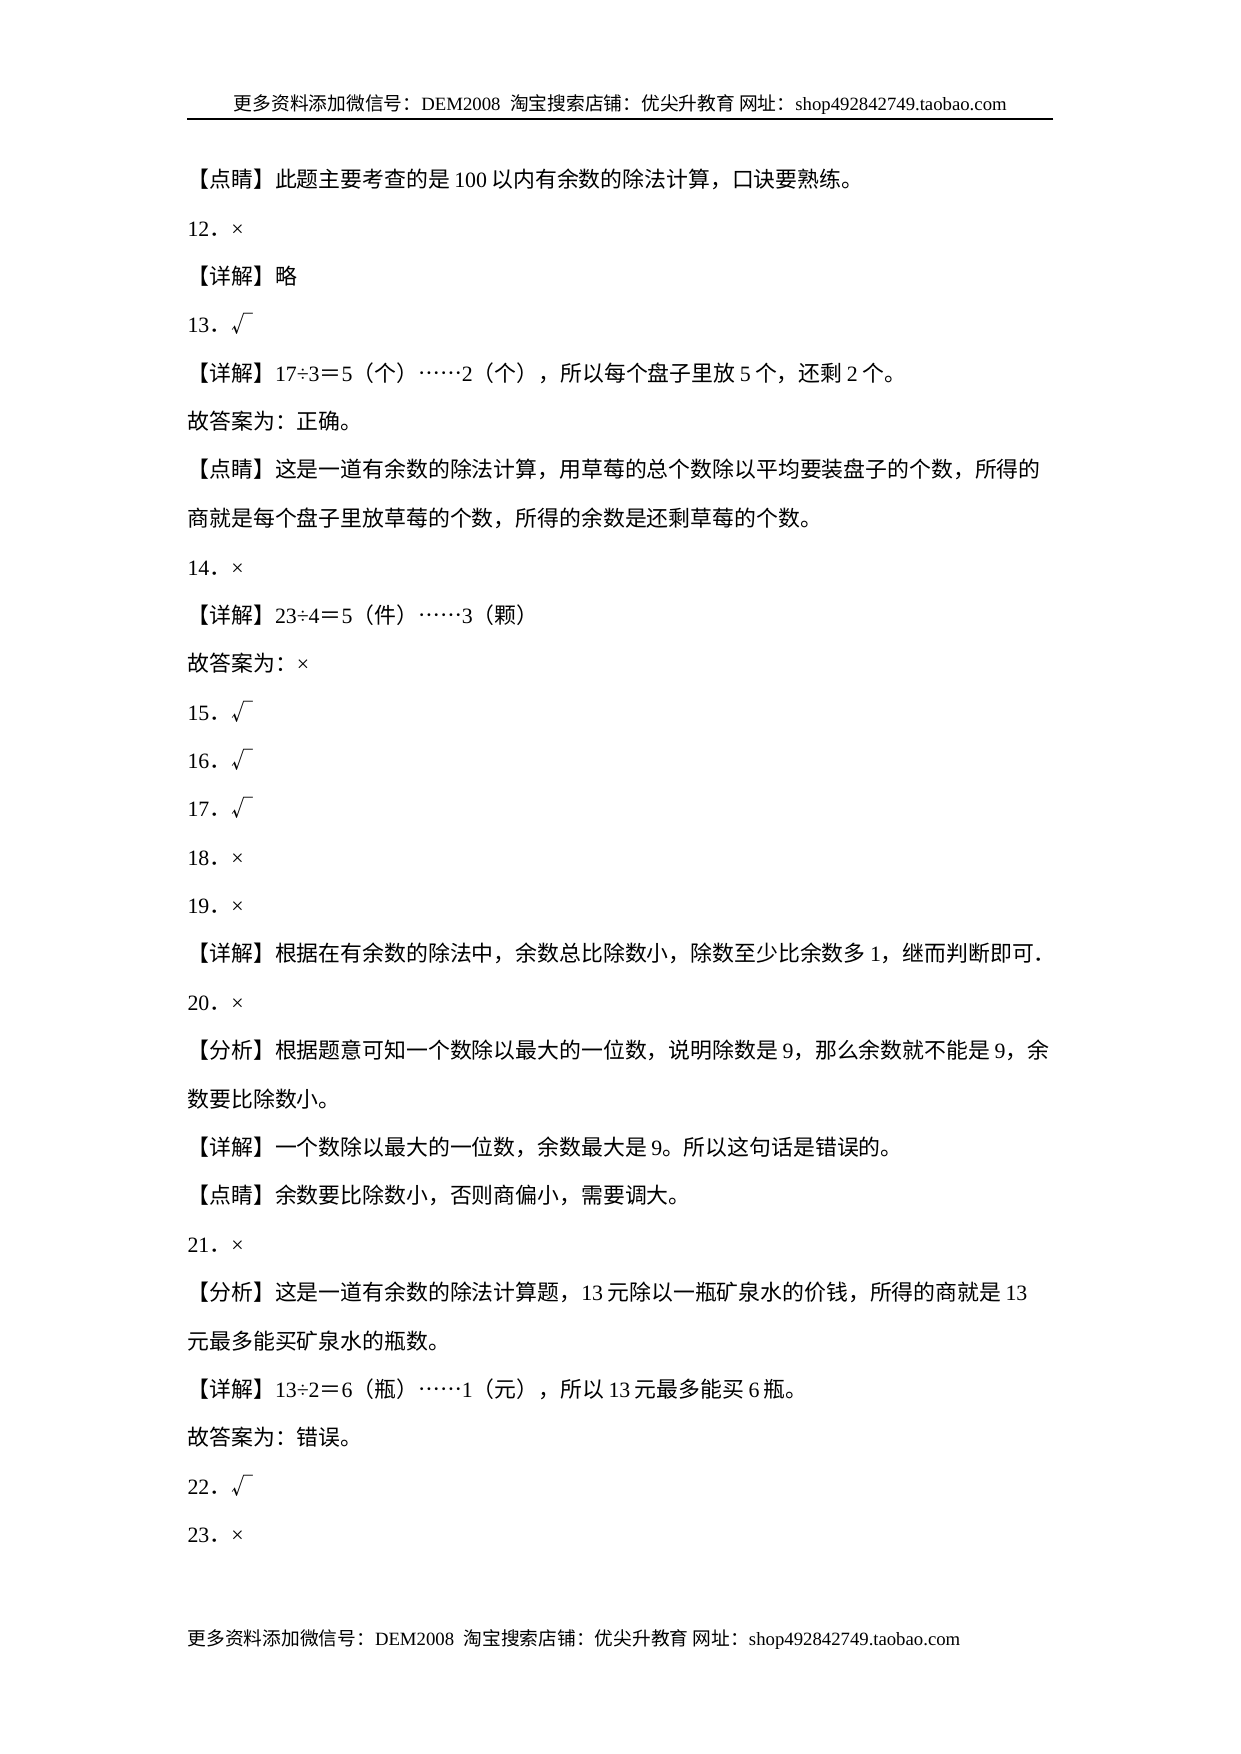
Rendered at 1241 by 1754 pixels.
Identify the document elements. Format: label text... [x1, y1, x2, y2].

text 【详解】根据在有余数的除法中，余数总比除数小，除数至少比余数多1，继而判断即可． [187, 936, 1053, 968]
text 【详解】17÷3＝5（个）……2（个），所以每个盘子里放5个，还剩2个。 [187, 355, 1053, 388]
text 【详解】23÷4＝5（件）……3（颗） [187, 597, 1053, 630]
text 【分析】根据题意可知一个数除以最大的一位数，说明除数是9，那么余数就不能是9，余数要比除数小。 [187, 1032, 1053, 1114]
text 故答案为：错误。 [187, 1420, 1053, 1452]
text 故答案为：× [187, 646, 1053, 678]
text 故答案为：正确。 [187, 404, 1053, 436]
text 【点睛】余数要比除数小，否则商偏小，需要调大。 [187, 1178, 1053, 1210]
text 【点睛】这是一道有余数的除法计算，用草莓的总个数除以平均要装盘子的个数，所得的商就是每个盘子里放草莓的个数，所得的余数是还剩草莓的个数。 [187, 452, 1053, 533]
text 14．× [187, 549, 1053, 582]
text 16．√ [187, 742, 1053, 775]
text 12．× [187, 210, 1053, 243]
text 【分析】这是一道有余数的除法计算题，13元除以一瓶矿泉水的价钱，所得的商就是13元最多能买矿泉水的瓶数。 [187, 1274, 1053, 1356]
text 23．× [187, 1517, 1053, 1549]
text 【点睛】此题主要考查的是100以内有余数的除法计算，口诀要熟练。 [187, 162, 1053, 194]
text 【详解】略 [187, 259, 1053, 291]
text 20．× [187, 984, 1053, 1017]
text 18．× [187, 839, 1053, 872]
text 15．√ [187, 694, 1053, 727]
text 【详解】13÷2＝6（瓶）……1（元），所以13元最多能买6瓶。 [187, 1372, 1053, 1404]
text 【详解】一个数除以最大的一位数，余数最大是9。所以这句话是错误的。 [187, 1129, 1053, 1162]
text 19．× [187, 887, 1053, 920]
text 21．× [187, 1226, 1053, 1259]
text 17．√ [187, 791, 1053, 823]
text 13．√ [187, 307, 1053, 339]
text 22．√ [187, 1468, 1053, 1501]
